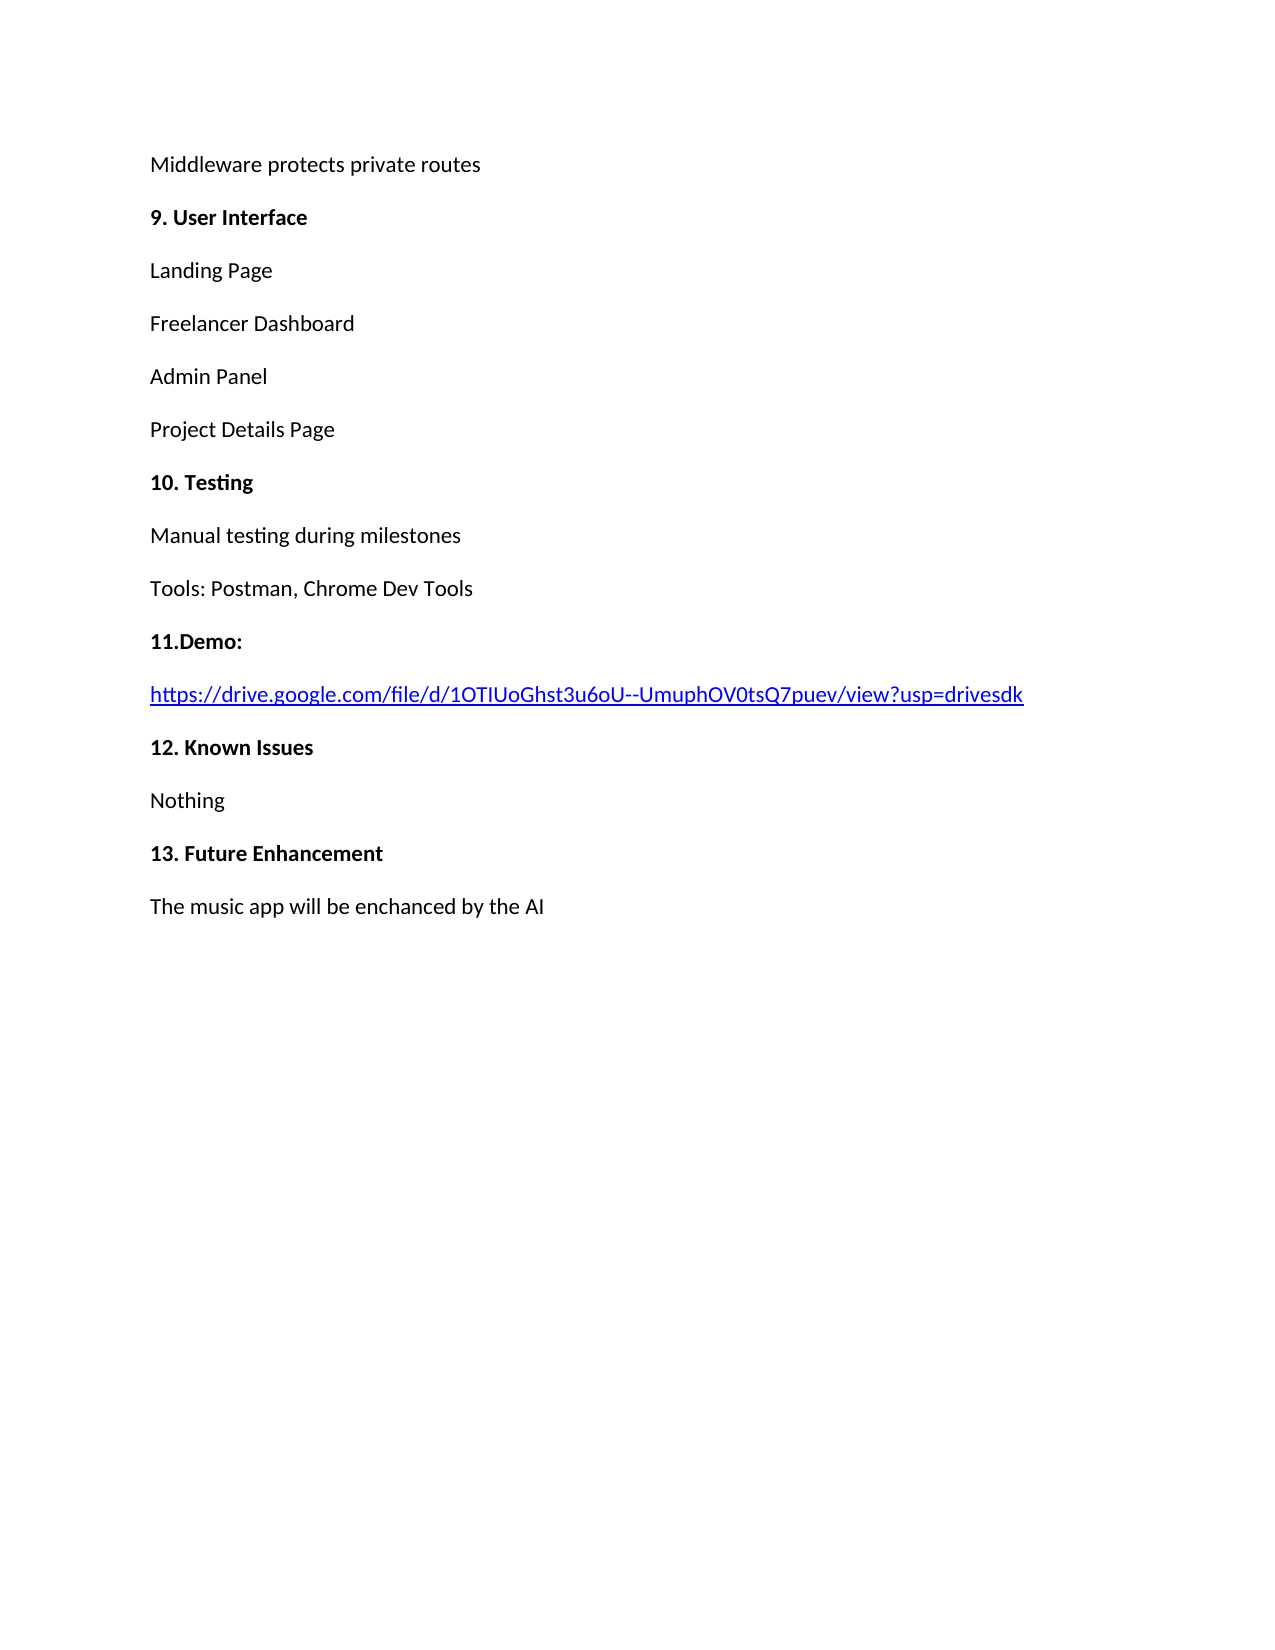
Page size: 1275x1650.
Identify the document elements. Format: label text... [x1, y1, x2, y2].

text Tools: Postman, Chrome Dev Tools [150, 574, 1125, 602]
text 13. Future Enhancement [150, 839, 1125, 867]
text https://drive.google.com/file/d/1OTIUoGhst3u6oU--UmuphOV0tsQ7puev/view?usp=drivesdk [150, 680, 1125, 708]
text The music app will be enchanced by the AI [150, 892, 1125, 920]
text Manual testing during milestones [150, 521, 1125, 549]
text Admin Panel [150, 362, 1125, 390]
text 10. Testing [150, 468, 1125, 496]
text Freelancer Dashboard [150, 309, 1125, 337]
text Middleware protects private routes [150, 150, 1125, 178]
text 9. User Interface [150, 203, 1125, 231]
text Nothing [150, 786, 1125, 814]
text Project Details Page [150, 415, 1125, 443]
text 11.Demo: [150, 627, 1125, 655]
text Landing Page [150, 256, 1125, 284]
text 12. Known Issues [150, 733, 1125, 761]
